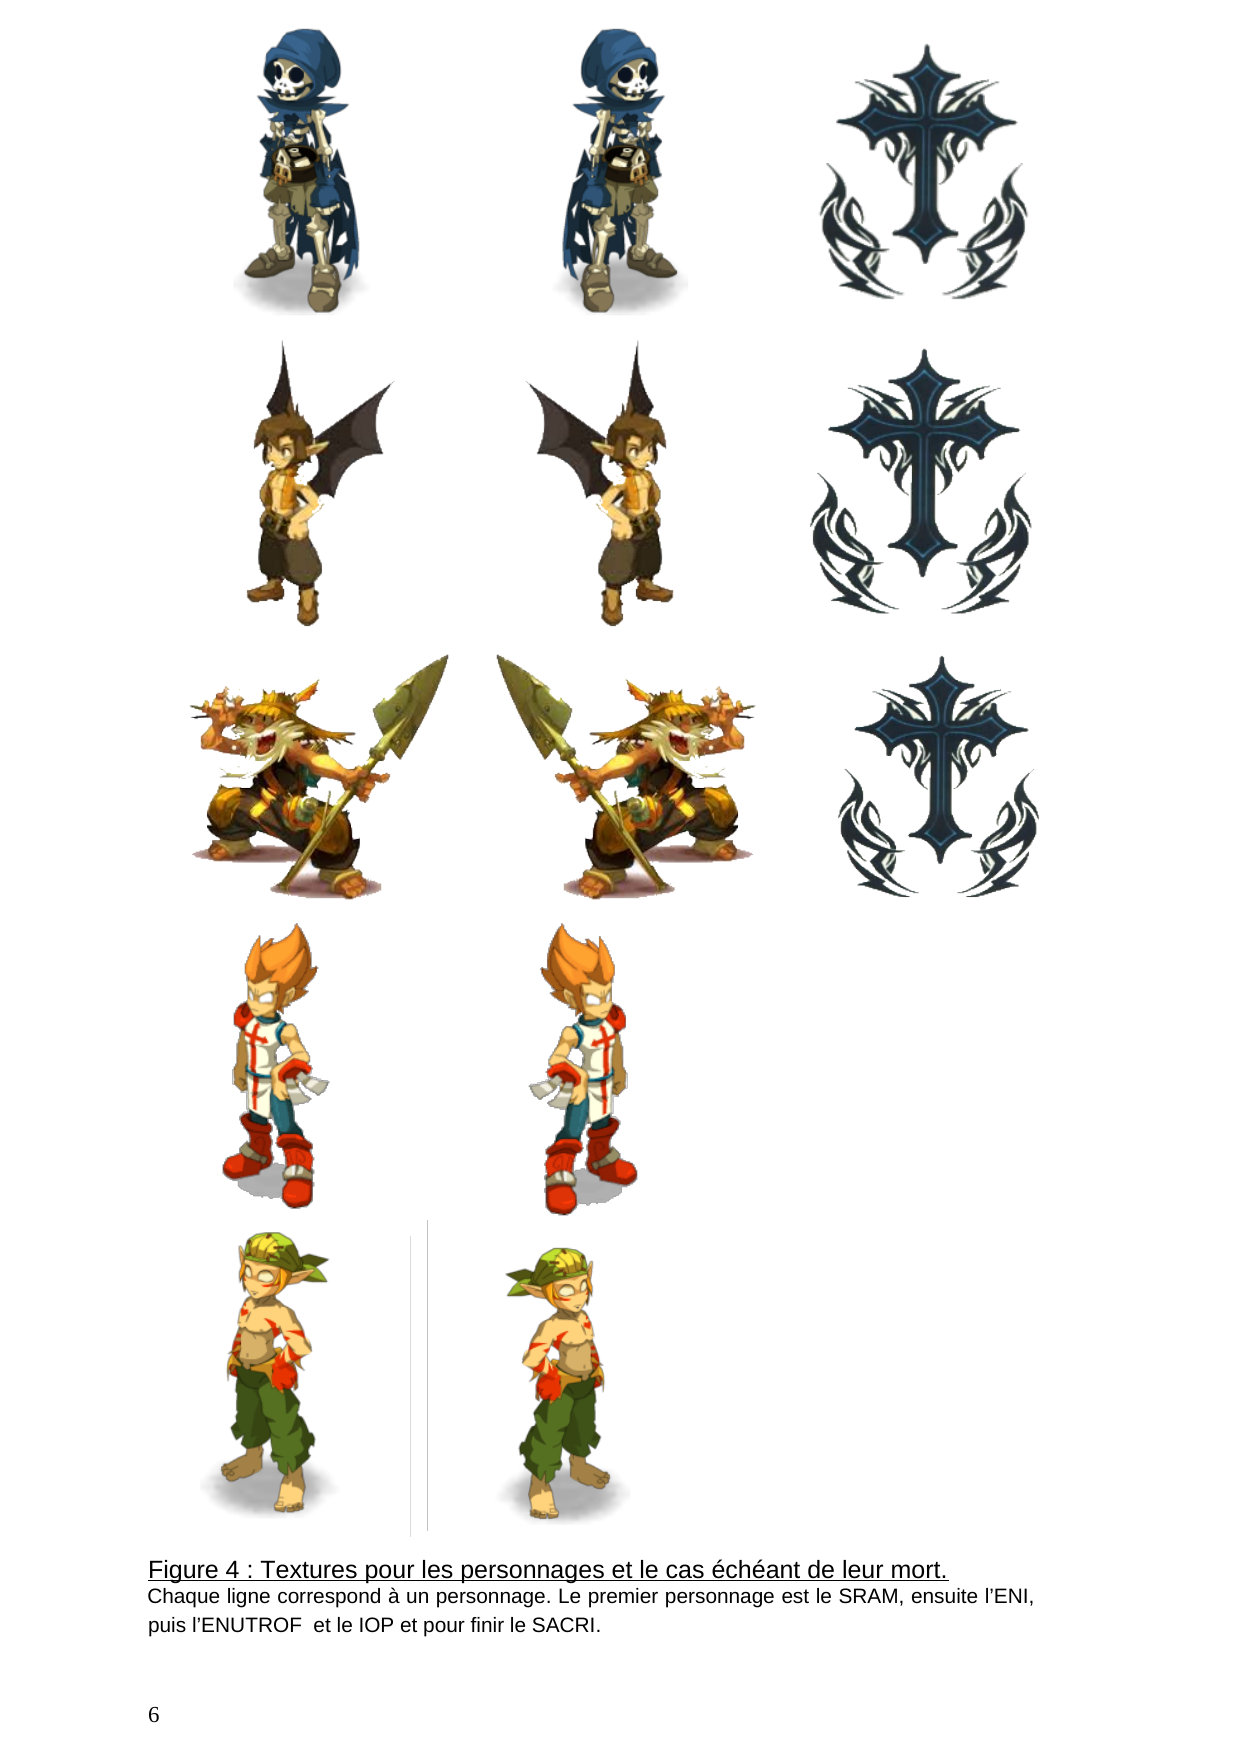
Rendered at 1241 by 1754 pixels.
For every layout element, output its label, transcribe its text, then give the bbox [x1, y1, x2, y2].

picture [147, 14, 1089, 639]
picture [159, 652, 1100, 910]
picture [118, 911, 744, 1537]
text Chaque ligne correspond à un personnage. Le premier personnage est le SRAM, ensuite l’ENI, puis l’ENUTROF et le IOP et pour finir le SACRI. [147, 1583, 1036, 1637]
text Figure 4 : Textures pour les personnages et le cas échéant de leur mort. [148, 1555, 1059, 1583]
